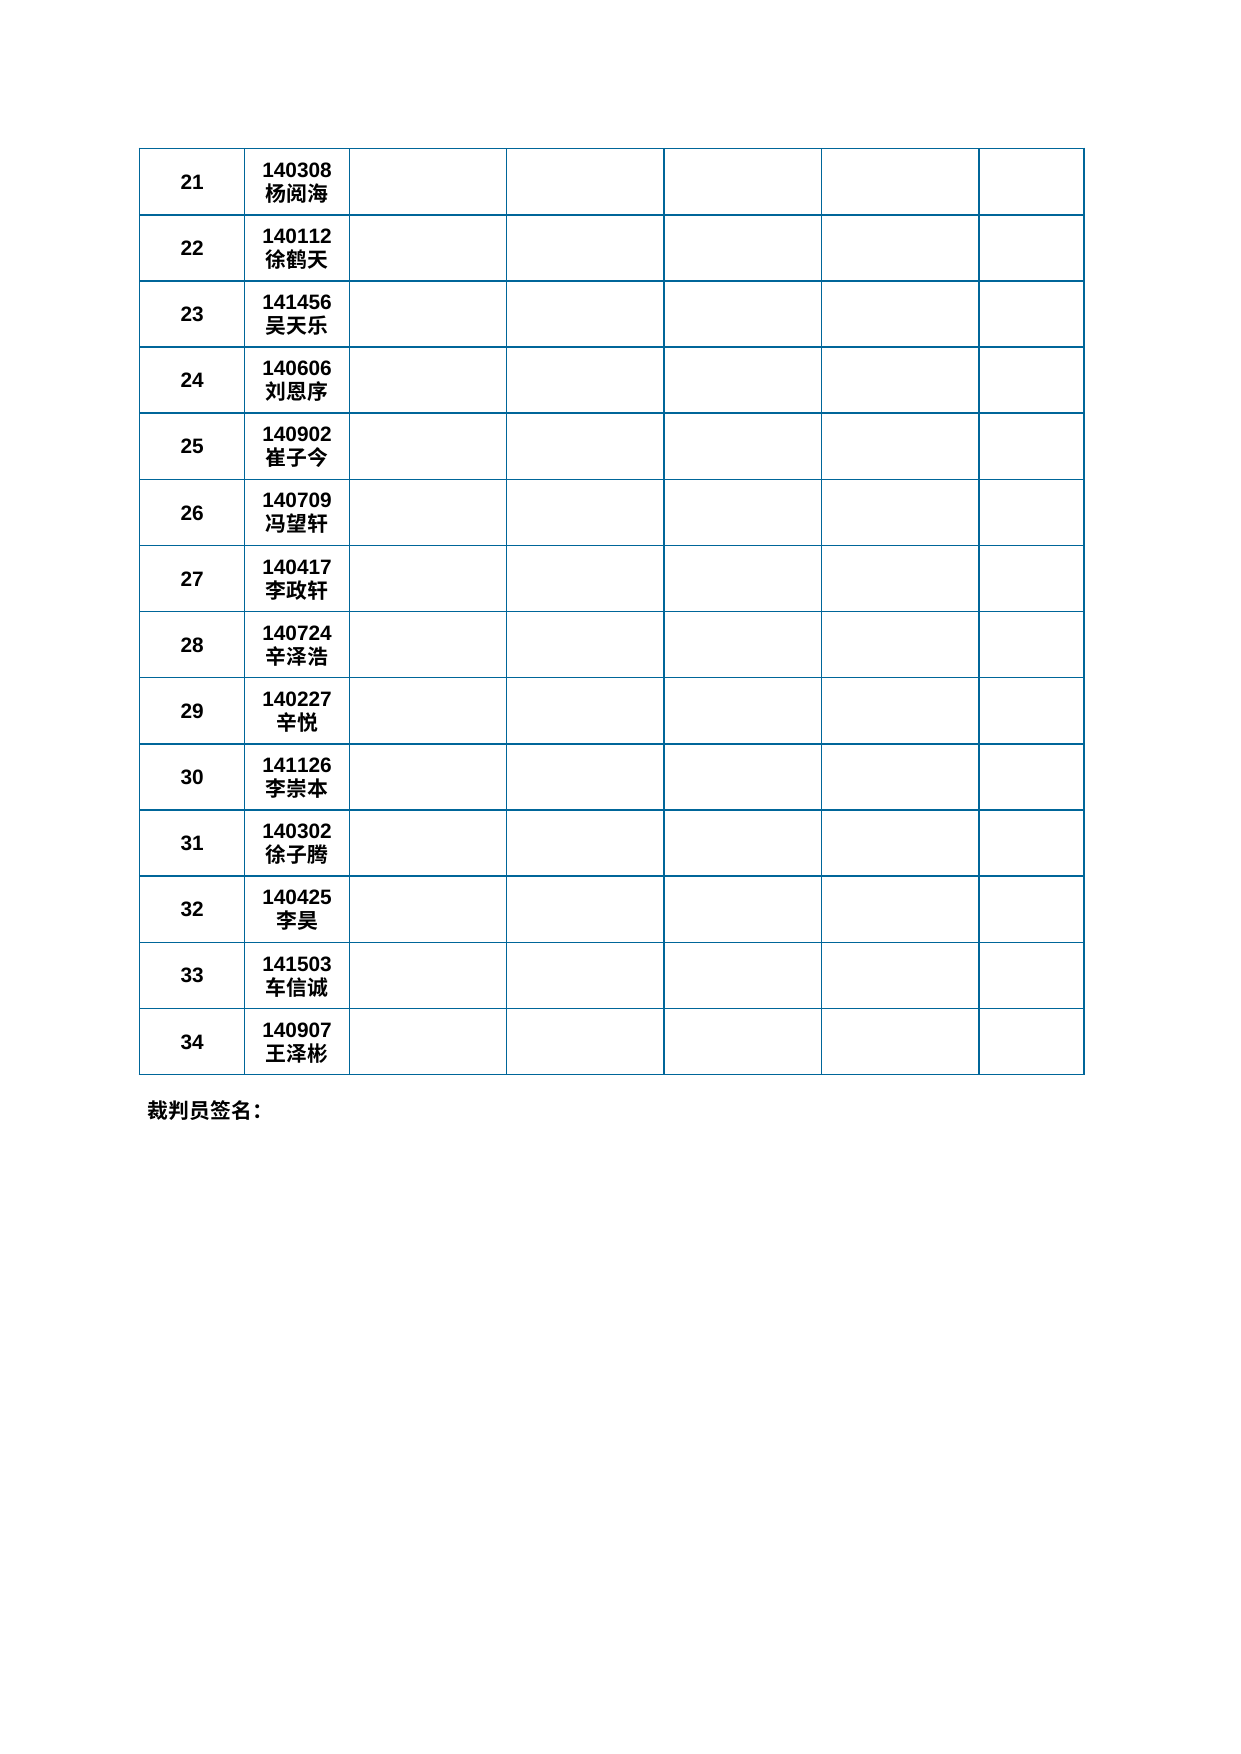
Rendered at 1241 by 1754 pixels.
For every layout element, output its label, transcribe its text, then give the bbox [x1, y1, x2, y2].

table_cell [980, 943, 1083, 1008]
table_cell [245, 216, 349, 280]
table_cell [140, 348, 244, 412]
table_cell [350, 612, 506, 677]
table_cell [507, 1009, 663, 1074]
text 裁判员签名： [148, 1099, 1092, 1123]
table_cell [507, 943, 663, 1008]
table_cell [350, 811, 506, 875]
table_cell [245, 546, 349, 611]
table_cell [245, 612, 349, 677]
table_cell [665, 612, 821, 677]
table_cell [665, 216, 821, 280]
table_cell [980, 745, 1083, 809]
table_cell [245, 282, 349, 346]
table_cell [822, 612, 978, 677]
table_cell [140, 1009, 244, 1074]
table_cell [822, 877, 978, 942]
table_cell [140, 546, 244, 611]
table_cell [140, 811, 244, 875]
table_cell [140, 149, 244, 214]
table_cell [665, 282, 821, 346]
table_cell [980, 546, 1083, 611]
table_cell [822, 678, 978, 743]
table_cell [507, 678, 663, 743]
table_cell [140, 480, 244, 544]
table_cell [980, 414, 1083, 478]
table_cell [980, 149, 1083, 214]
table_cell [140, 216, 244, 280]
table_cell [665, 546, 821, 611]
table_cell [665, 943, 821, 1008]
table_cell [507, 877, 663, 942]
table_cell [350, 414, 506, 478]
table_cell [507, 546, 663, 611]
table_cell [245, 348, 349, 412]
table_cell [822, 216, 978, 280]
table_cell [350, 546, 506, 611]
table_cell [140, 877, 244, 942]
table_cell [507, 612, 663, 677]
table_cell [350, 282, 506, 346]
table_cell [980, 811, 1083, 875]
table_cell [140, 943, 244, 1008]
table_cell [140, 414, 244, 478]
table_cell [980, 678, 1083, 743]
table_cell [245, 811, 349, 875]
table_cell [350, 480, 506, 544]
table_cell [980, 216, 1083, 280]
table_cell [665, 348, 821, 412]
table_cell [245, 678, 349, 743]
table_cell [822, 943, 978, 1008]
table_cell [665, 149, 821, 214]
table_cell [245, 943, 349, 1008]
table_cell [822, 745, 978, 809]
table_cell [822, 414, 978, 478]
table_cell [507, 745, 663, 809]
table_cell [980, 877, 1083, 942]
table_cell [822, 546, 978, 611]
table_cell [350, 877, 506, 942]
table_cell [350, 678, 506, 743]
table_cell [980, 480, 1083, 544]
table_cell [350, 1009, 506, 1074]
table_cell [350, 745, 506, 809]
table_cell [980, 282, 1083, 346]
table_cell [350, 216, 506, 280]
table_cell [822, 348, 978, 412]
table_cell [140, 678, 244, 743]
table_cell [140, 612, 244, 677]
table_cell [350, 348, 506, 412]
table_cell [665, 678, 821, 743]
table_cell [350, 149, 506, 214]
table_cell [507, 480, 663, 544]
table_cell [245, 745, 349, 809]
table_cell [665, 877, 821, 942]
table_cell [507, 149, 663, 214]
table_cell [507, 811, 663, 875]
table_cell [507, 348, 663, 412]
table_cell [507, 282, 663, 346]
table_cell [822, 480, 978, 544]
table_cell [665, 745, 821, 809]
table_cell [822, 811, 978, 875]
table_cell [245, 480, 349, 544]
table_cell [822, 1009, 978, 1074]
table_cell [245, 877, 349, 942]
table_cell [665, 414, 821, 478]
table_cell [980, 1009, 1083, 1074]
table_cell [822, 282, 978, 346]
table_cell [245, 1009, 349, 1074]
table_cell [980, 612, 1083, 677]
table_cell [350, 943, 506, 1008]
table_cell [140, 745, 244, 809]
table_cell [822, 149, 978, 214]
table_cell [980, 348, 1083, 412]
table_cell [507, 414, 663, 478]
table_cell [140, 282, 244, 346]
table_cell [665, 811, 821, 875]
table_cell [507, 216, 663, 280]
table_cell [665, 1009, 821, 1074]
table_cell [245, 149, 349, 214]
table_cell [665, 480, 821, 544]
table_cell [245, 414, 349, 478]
